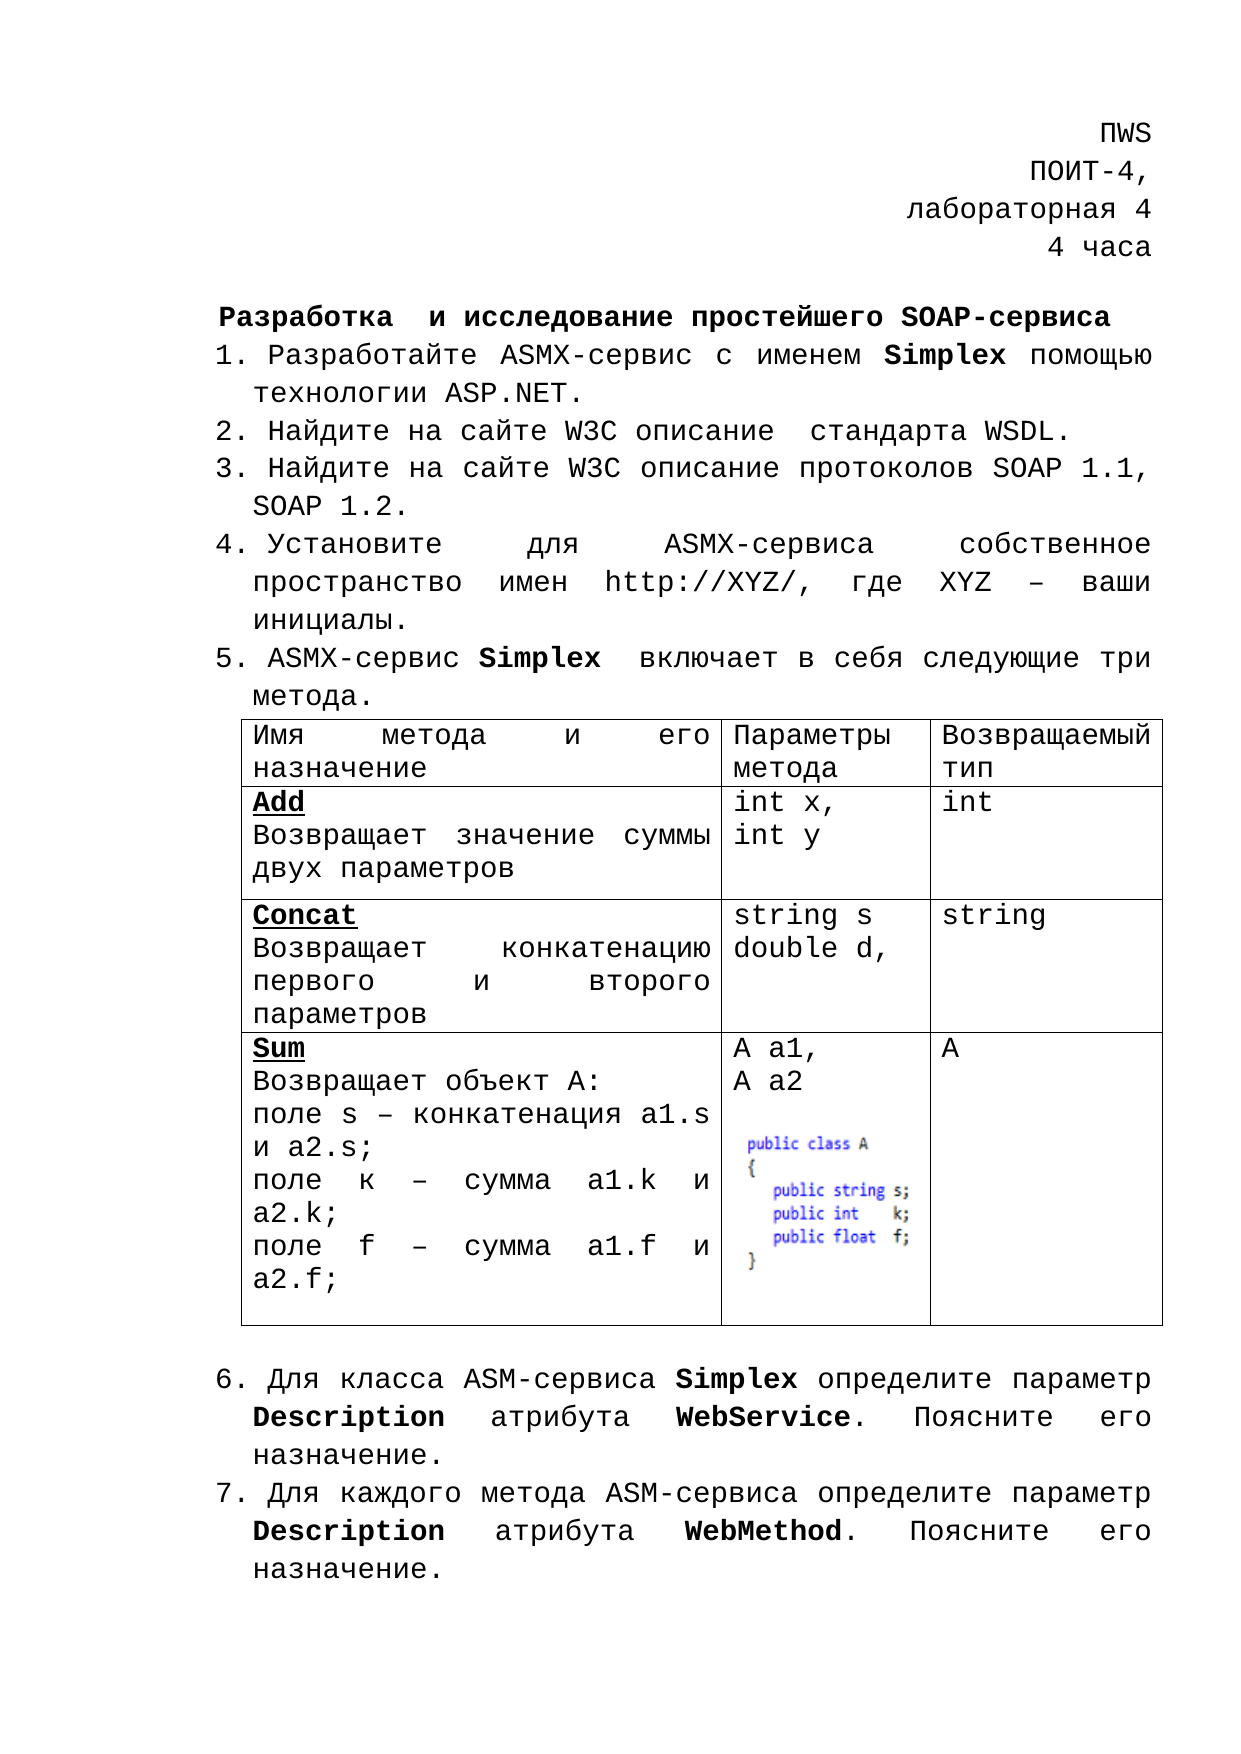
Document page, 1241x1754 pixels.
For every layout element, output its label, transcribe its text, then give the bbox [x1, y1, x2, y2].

list Для каждого метода ASM-сервиса определите параметр Description атрибута WebMethod. Поясните его назначение. [215, 1478, 1152, 1587]
table_cell A a1, A a2 [722, 1033, 930, 1325]
text ПWS [177, 118, 1152, 151]
picture [733, 1132, 919, 1281]
text 4 часа [177, 232, 1152, 265]
list Для класса ASM-сервиса Simplex определите параметр Description атрибута WebService. Поясните его назначение. [215, 1364, 1152, 1473]
list Разработайте ASMX-сервис с именем Simplex помощью технологии ASP.NET. [215, 340, 1152, 411]
table_header Возвращаемый тип [931, 720, 1162, 786]
text лабораторная 4 [177, 194, 1152, 227]
table_header Параметры метода [722, 720, 930, 786]
list ASMX-сервис Simplex включает в себя следующие три метода. [215, 643, 1152, 714]
list Найдите на сайте W3C описание стандарта WSDL. [215, 416, 1152, 449]
table_cell A [931, 1033, 1162, 1325]
list Установите для ASMX-сервиса собственное пространство имен http://XYZ/, где XYZ – ваши инициалы. [215, 529, 1152, 638]
table_cell string s double d, [722, 900, 930, 1032]
table_cell string [931, 900, 1162, 1032]
table_cell Concat Возвращает конкатенацию первого и второго параметров [242, 900, 721, 1032]
table_header Имя метода и его назначение [242, 720, 721, 786]
text ПОИТ-4, [177, 156, 1152, 189]
text Разработка и исследование простейшего SOAP-сервиса [177, 302, 1152, 335]
table_cell int [931, 787, 1162, 899]
list Найдите на сайте W3C описание протоколов SOAP 1.1, SOAP 1.2. [215, 454, 1152, 524]
table_cell Sum Возвращает объект A: поле s – конкатенация a1.s и a2.s; поле к – сумма a1.k и a2.k; поле f – сумма a1.f и a2.f; [242, 1033, 721, 1325]
table_cell Add Возвращает значение суммы двух параметров [242, 787, 721, 899]
table_cell int x, int y [722, 787, 930, 899]
